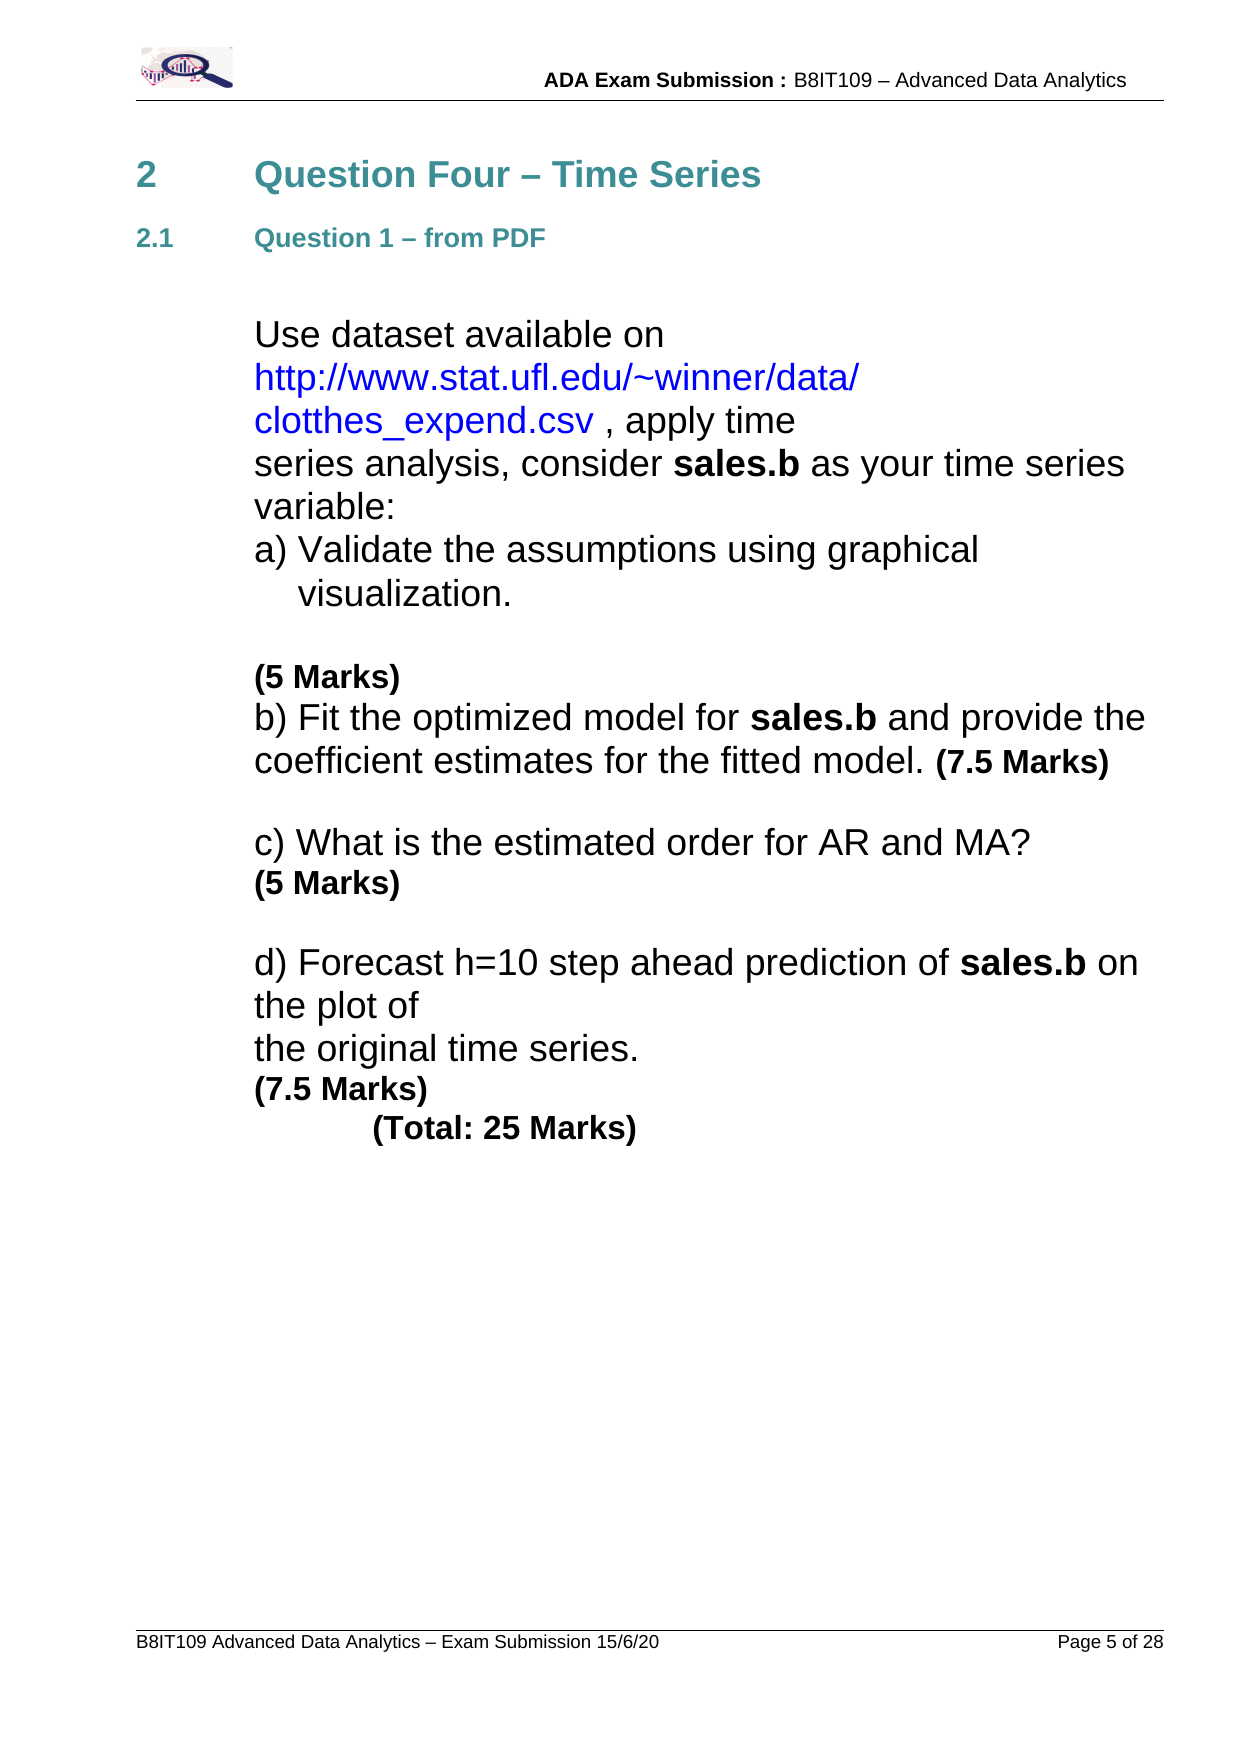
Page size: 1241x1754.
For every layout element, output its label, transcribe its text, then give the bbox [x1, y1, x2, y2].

text c) What is the estimated order for AR and MA? [254, 820, 1163, 863]
text b) Fit the optimized model for sales.b and provide the [254, 695, 1163, 738]
text (5 Marks) [254, 657, 1163, 695]
picture [141, 47, 233, 88]
text series analysis, consider sales.b as your time series variable: [254, 441, 1163, 528]
subtitle Question Four – Time Series [136, 152, 1163, 195]
text coefficient estimates for the fitted model. (7.5 Marks) [254, 738, 1163, 782]
text (Total: 25 Marks) [372, 1108, 1163, 1146]
text (5 Marks) [254, 863, 1163, 902]
text http://www.stat.ufl.edu/~winner/data/clotthes_expend.csv , apply time [254, 355, 1163, 441]
text Use dataset available on [254, 312, 1163, 355]
text d) Forecast h=10 step ahead prediction of sales.b on the plot of [254, 940, 1163, 1026]
list Validate the assumptions using graphical visualization. [254, 528, 1163, 614]
text (7.5 Marks) [254, 1069, 1163, 1108]
subtitle Question 1 – from PDF [136, 222, 1163, 254]
text the original time series. [254, 1026, 1163, 1069]
